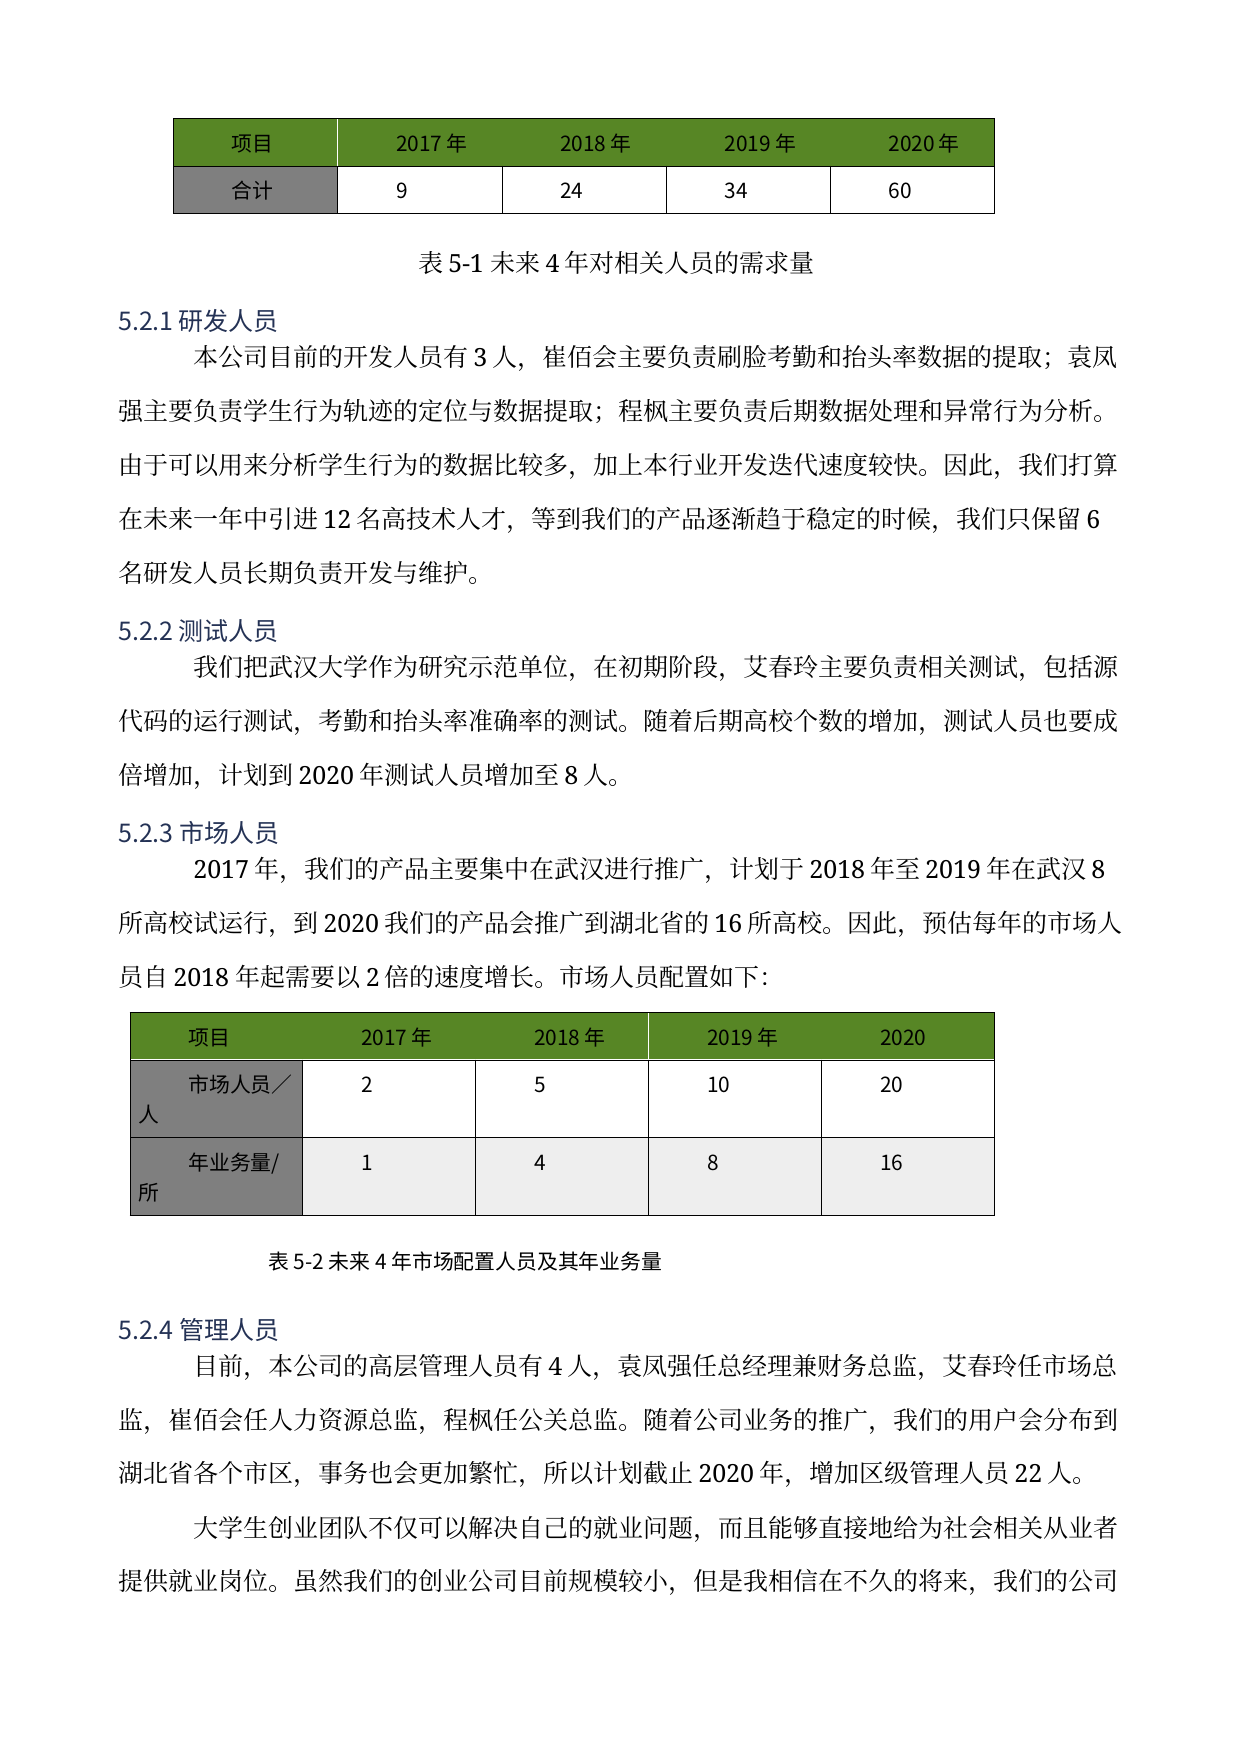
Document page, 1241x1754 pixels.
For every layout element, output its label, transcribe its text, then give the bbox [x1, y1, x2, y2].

table_cell 4 [476, 1138, 648, 1215]
table_header 2017年 [338, 119, 502, 166]
text 本公司目前的开发人员有3人，崔佰会主要负责刷脸考勤和抬头率数据的提取；袁凤强主要负责学生行为轨迹的定位与数据提取；程枫主要负责后期数据处理和异常行为分析。由于可以用来分析学生行为的数据比较多，加上本行业开发迭代速度较快。因此，我们打算在未来一年中引进12名高技术人才，等到我们的产品逐渐趋于稳定的时候，我们只保留6名研发人员长期负责开发与维护。 [118, 338, 1122, 590]
text 2017年，我们的产品主要集中在武汉进行推广，计划于2018年至2019年在武汉8所高校试运行，到2020我们的产品会推广到湖北省的16所高校。因此，预估每年的市场人员自2018 年起需要以2倍的速度增长。市场人员配置如下： [118, 940, 1122, 994]
table_cell 年业务量/所 [131, 1138, 302, 1215]
table_cell 34 [667, 167, 830, 213]
text 表5-1 未来4年对相关人员的需求量 [118, 244, 448, 280]
table_header 2020年 [830, 119, 994, 166]
table_cell 24 [503, 167, 666, 213]
table_header 项目 [174, 119, 337, 166]
table_header 2020 [821, 1013, 994, 1059]
table_header 2019年 [666, 119, 830, 166]
table_header 2017年 [303, 1013, 476, 1059]
text 我们把武汉大学作为研究示范单位，在初期阶段，艾春玲主要负责相关测试，包括源代码的运行测试，考勤和抬头率准确率的测试。随着后期高校个数的增加，测试人员也要成倍增加，计划到2020年测试人员增加至8人。 [118, 648, 1122, 792]
subtitle 5.2.4 管理人员 [118, 1310, 1122, 1346]
subtitle 5.2.2测试人员 [118, 612, 1122, 648]
subtitle 5.2.3 市场人员 [118, 814, 1122, 850]
table_cell 20 [822, 1061, 994, 1137]
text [118, 1508, 1122, 1598]
table_cell 60 [831, 167, 994, 213]
text 表 5-2 未来 4 年市场配置人员及其年业务量 [193, 1246, 1122, 1276]
table_cell 市场人员／人 [131, 1061, 302, 1137]
table_header 项目 [131, 1013, 303, 1059]
text 目前，本公司的高层管理人员有4人，袁凤强任总经理兼财务总监，艾春玲任市场总监，崔佰会任人力资源总监，程枫任公关总监。随着公司业务的推广，我们的用户会分布到湖北省各个市区，事务也会更加繁忙，所以计划截止2020年，增加区级管理人员22人。 [118, 1346, 1122, 1490]
subtitle 5.2.1研发人员 [118, 302, 1122, 338]
text 2017年，我们的产品主要集中在武汉进行推广，计划于2018年至2019年在武汉8所高校试运行，到2020我们的产品会推广到湖北省的16所高校。因此，预估每年的市场人员自2018 年起需要以2倍的速度增长。市场人员配置如下： [118, 850, 1122, 906]
table_cell 合计 [174, 167, 337, 213]
table_cell 5 [476, 1061, 648, 1137]
table_cell 8 [649, 1138, 821, 1215]
table_cell 1 [303, 1138, 475, 1215]
table_header 2019年 [649, 1013, 821, 1059]
text 表5-1 未来4年对相关人员的需求量 [564, 244, 1122, 280]
table_cell 9 [338, 167, 502, 213]
table_cell 2 [303, 1061, 475, 1137]
table_header 2018年 [502, 119, 666, 166]
table_cell 10 [649, 1061, 821, 1137]
table_cell 16 [822, 1138, 994, 1215]
table_header 2018年 [476, 1013, 648, 1059]
